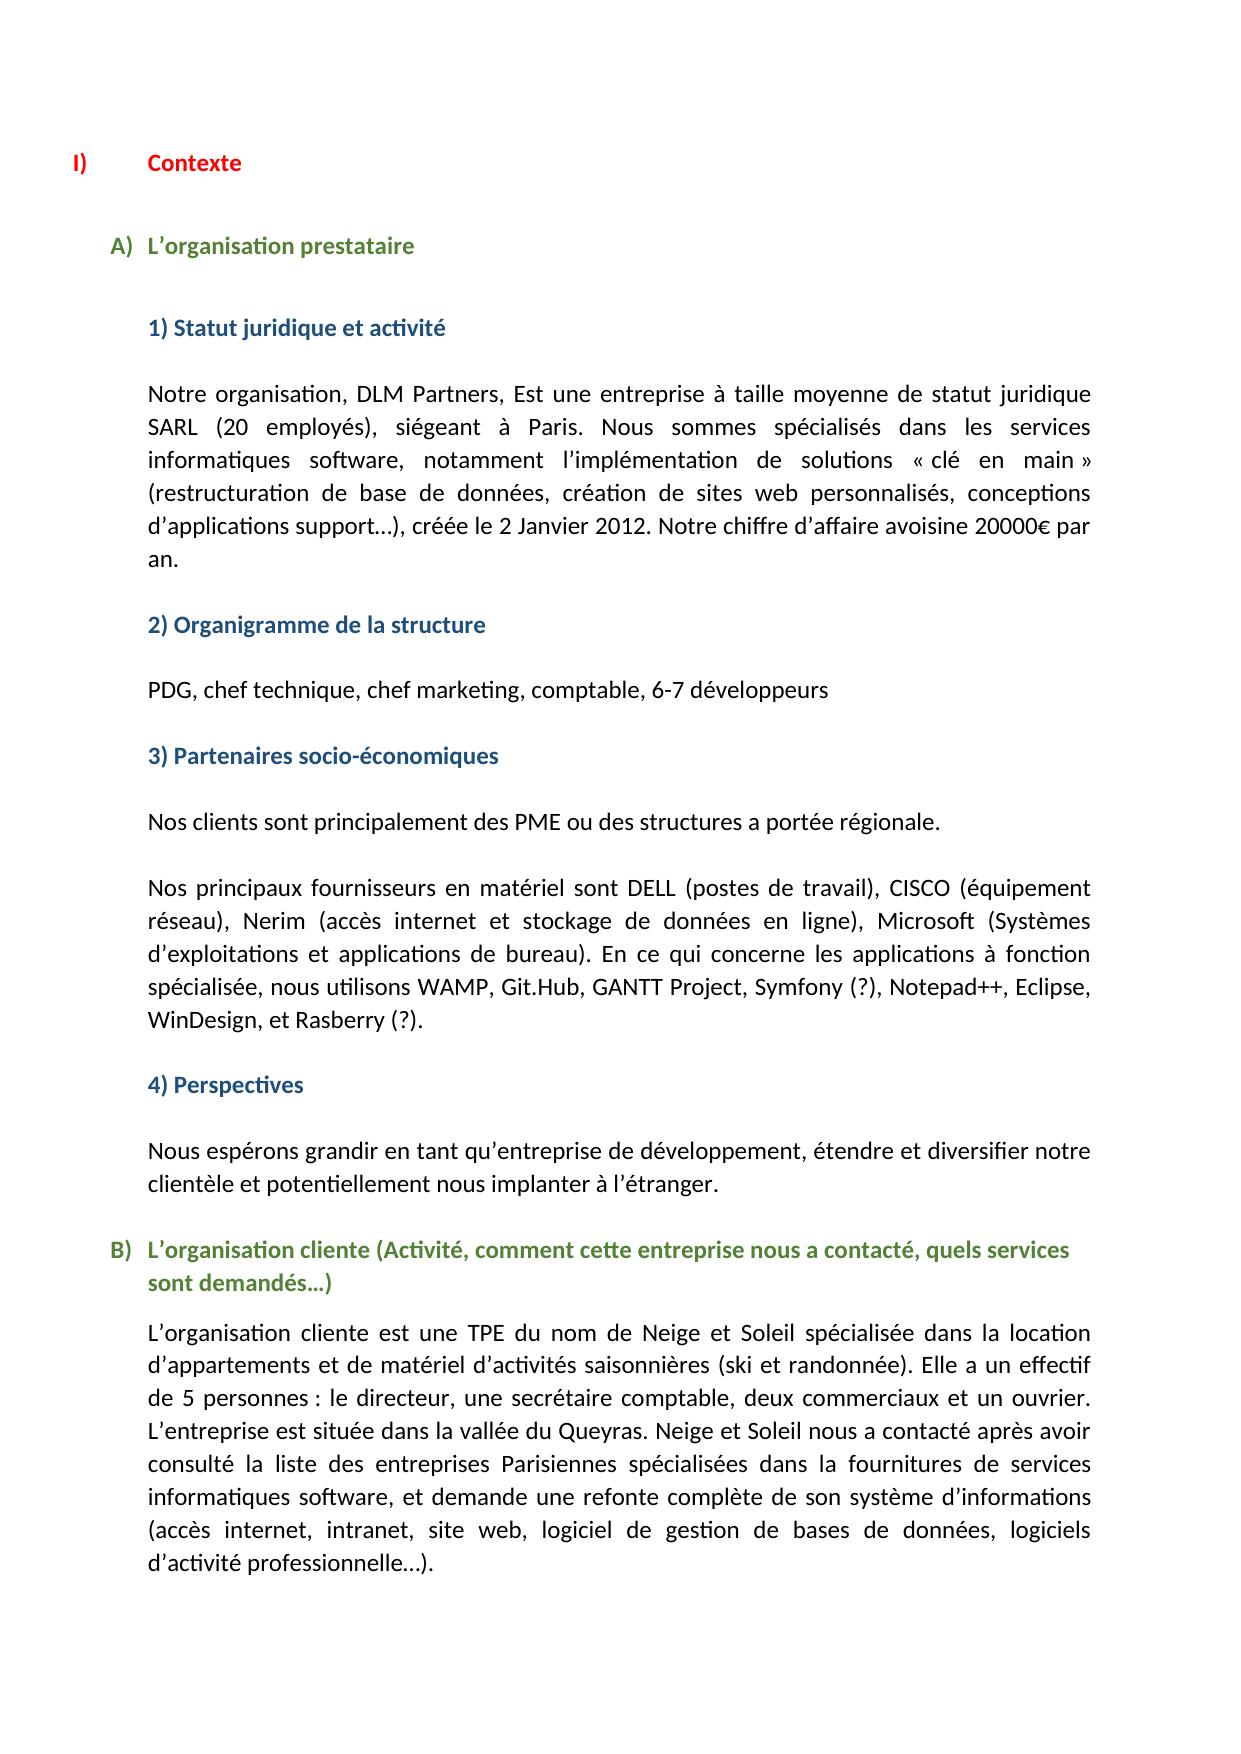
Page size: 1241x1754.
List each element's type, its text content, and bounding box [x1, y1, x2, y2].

list L’organisation prestataire [110, 230, 1093, 261]
text Notre organisation, DLM Partners, Est une entreprise à taille moyenne de statut juridique SARL (20 employés), siégeant à Paris. Nous sommes spécialisés dans les services informatiques software, notamment l’implémentation de solutions « clé en main » (restructuration de base de données, création de sites web personnalisés, conceptions d’applications support…), créée le 2 Janvier 2012. Notre chiffre d’affaire avoisine 20000€ par an. [148, 378, 1093, 573]
text PDG, chef technique, chef marketing, comptable, 6-7 développeurs [148, 675, 1093, 705]
text Nos clients sont principalement des PME ou des structures a portée régionale. [148, 806, 1093, 837]
text 1) Statut juridique et activité [148, 313, 1093, 343]
text 4) Perspectives [148, 1070, 1093, 1100]
text Nous espérons grandir en tant qu’entreprise de développement, étendre et diversifier notre clientèle et potentiellement nous implanter à l’étranger. [148, 1136, 1093, 1199]
text 3) Partenaires socio-économiques [148, 741, 1093, 771]
list Contexte [73, 148, 1093, 178]
list L’organisation cliente (Activité, comment cette entreprise nous a contacté, quels services sont demandés…) [110, 1234, 1093, 1298]
text L’organisation cliente est une TPE du nom de Neige et Soleil spécialisée dans la location d’appartements et de matériel d’activités saisonnières (ski et randonnée). Elle a un effectif de 5 personnes : le directeur, une secrétaire comptable, deux commerciaux et un ouvrier. L’entreprise est située dans la vallée du Queyras. Neige et Soleil nous a contacté après avoir consulté la liste des entreprises Parisiennes spécialisées dans la fournitures de services informatiques software, et demande une refonte complète de son système d’informations (accès internet, intranet, site web, logiciel de gestion de bases de données, logiciels d’activité professionnelle…). [148, 1317, 1093, 1578]
text Nos principaux fournisseurs en matériel sont DELL (postes de travail), CISCO (équipement réseau), Nerim (accès internet et stockage de données en ligne), Microsoft (Systèmes d’exploitations et applications de bureau). En ce qui concerne les applications à fonction spécialisée, nous utilisons WAMP, Git.Hub, GANTT Project, Symfony (?), Notepad++, Eclipse, WinDesign, et Rasberry (?). [148, 872, 1093, 1034]
text 2) Organigramme de la structure [148, 609, 1093, 639]
